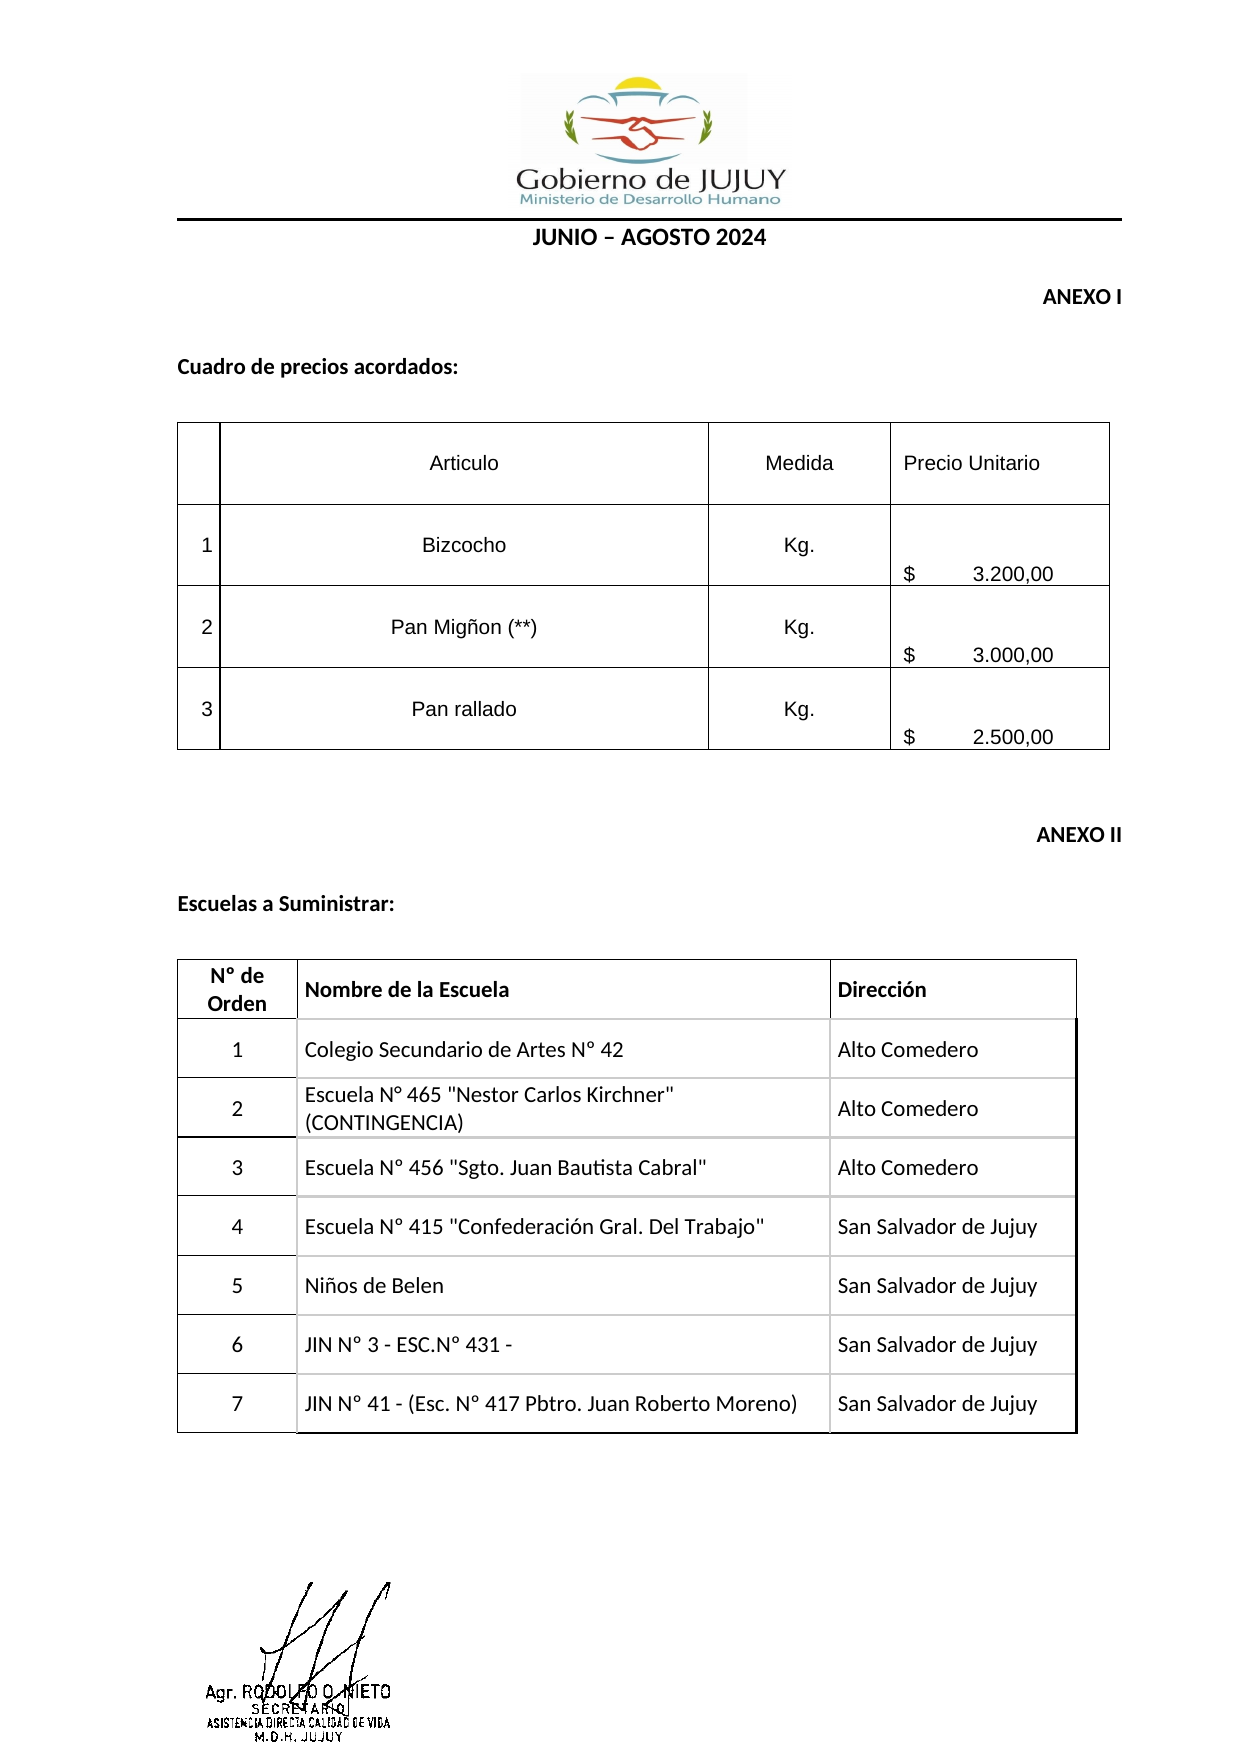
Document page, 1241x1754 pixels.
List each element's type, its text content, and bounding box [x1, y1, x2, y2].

table_cell Colegio Secundario de Artes Nº 42 [298, 1020, 829, 1077]
table_cell Alto Comedero [831, 1139, 1075, 1195]
table_cell Kg. [709, 586, 890, 667]
table_cell Escuela N° 465 "Nestor Carlos Kirchner" (CONTINGENCIA) [298, 1079, 829, 1136]
table_cell 4 [178, 1196, 296, 1254]
table_cell 3 [178, 668, 219, 749]
table_cell San Salvador de Jujuy [831, 1316, 1075, 1373]
table_header [178, 423, 219, 503]
table_cell 6 [178, 1315, 296, 1373]
table_header Medida [709, 423, 890, 503]
table_cell Alto Comedero [831, 1079, 1075, 1136]
table_cell San Salvador de Jujuy [831, 1257, 1075, 1313]
table_cell Alto Comedero [831, 1020, 1075, 1077]
text Cuadro de precios acordados: [177, 352, 1122, 380]
table_cell $ 3.200,00 [891, 505, 1109, 585]
table_cell Kg. [709, 505, 890, 585]
table_cell 2 [178, 586, 219, 667]
text Escuelas a Suministrar: [177, 889, 1122, 917]
table_cell $ 3.000,00 [891, 586, 1109, 667]
picture [507, 73, 792, 216]
table_cell 3 [178, 1138, 296, 1195]
text ANEXO II [177, 820, 1122, 848]
table_cell 2 [178, 1078, 296, 1136]
table_cell Escuela Nº 456 "Sgto. Juan Bautista Cabral" [298, 1139, 829, 1195]
table_cell Niños de Belen [298, 1257, 829, 1313]
table_header Dirección [831, 960, 1076, 1018]
table_cell JIN Nº 41 - (Esc. Nº 417 Pbtro. Juan Roberto Moreno) [298, 1375, 829, 1432]
table_cell San Salvador de Jujuy [831, 1198, 1075, 1254]
table_cell San Salvador de Jujuy [831, 1375, 1075, 1432]
table_cell Escuela Nº 415 "Confederación Gral. Del Trabajo" [298, 1198, 829, 1254]
table_cell Kg. [709, 668, 890, 749]
table_cell Bizcocho [221, 505, 708, 585]
table_cell 5 [178, 1256, 296, 1313]
table_cell Pan rallado [221, 668, 708, 749]
table_cell 7 [178, 1374, 296, 1432]
table_cell $ 2.500,00 [891, 668, 1109, 749]
table_header Articulo [221, 423, 708, 503]
table_header Precio Unitario [891, 423, 1109, 503]
table_header Nombre de la Escuela [298, 960, 830, 1018]
text ANEXO I [177, 282, 1122, 310]
table_cell 1 [178, 1019, 296, 1077]
table_cell JIN Nº 3 - ESC.Nº 431 - [298, 1316, 829, 1373]
table_cell 1 [178, 505, 219, 585]
table_cell Pan Migñon (**) [221, 586, 708, 667]
table_header Nº de Orden [178, 960, 297, 1018]
